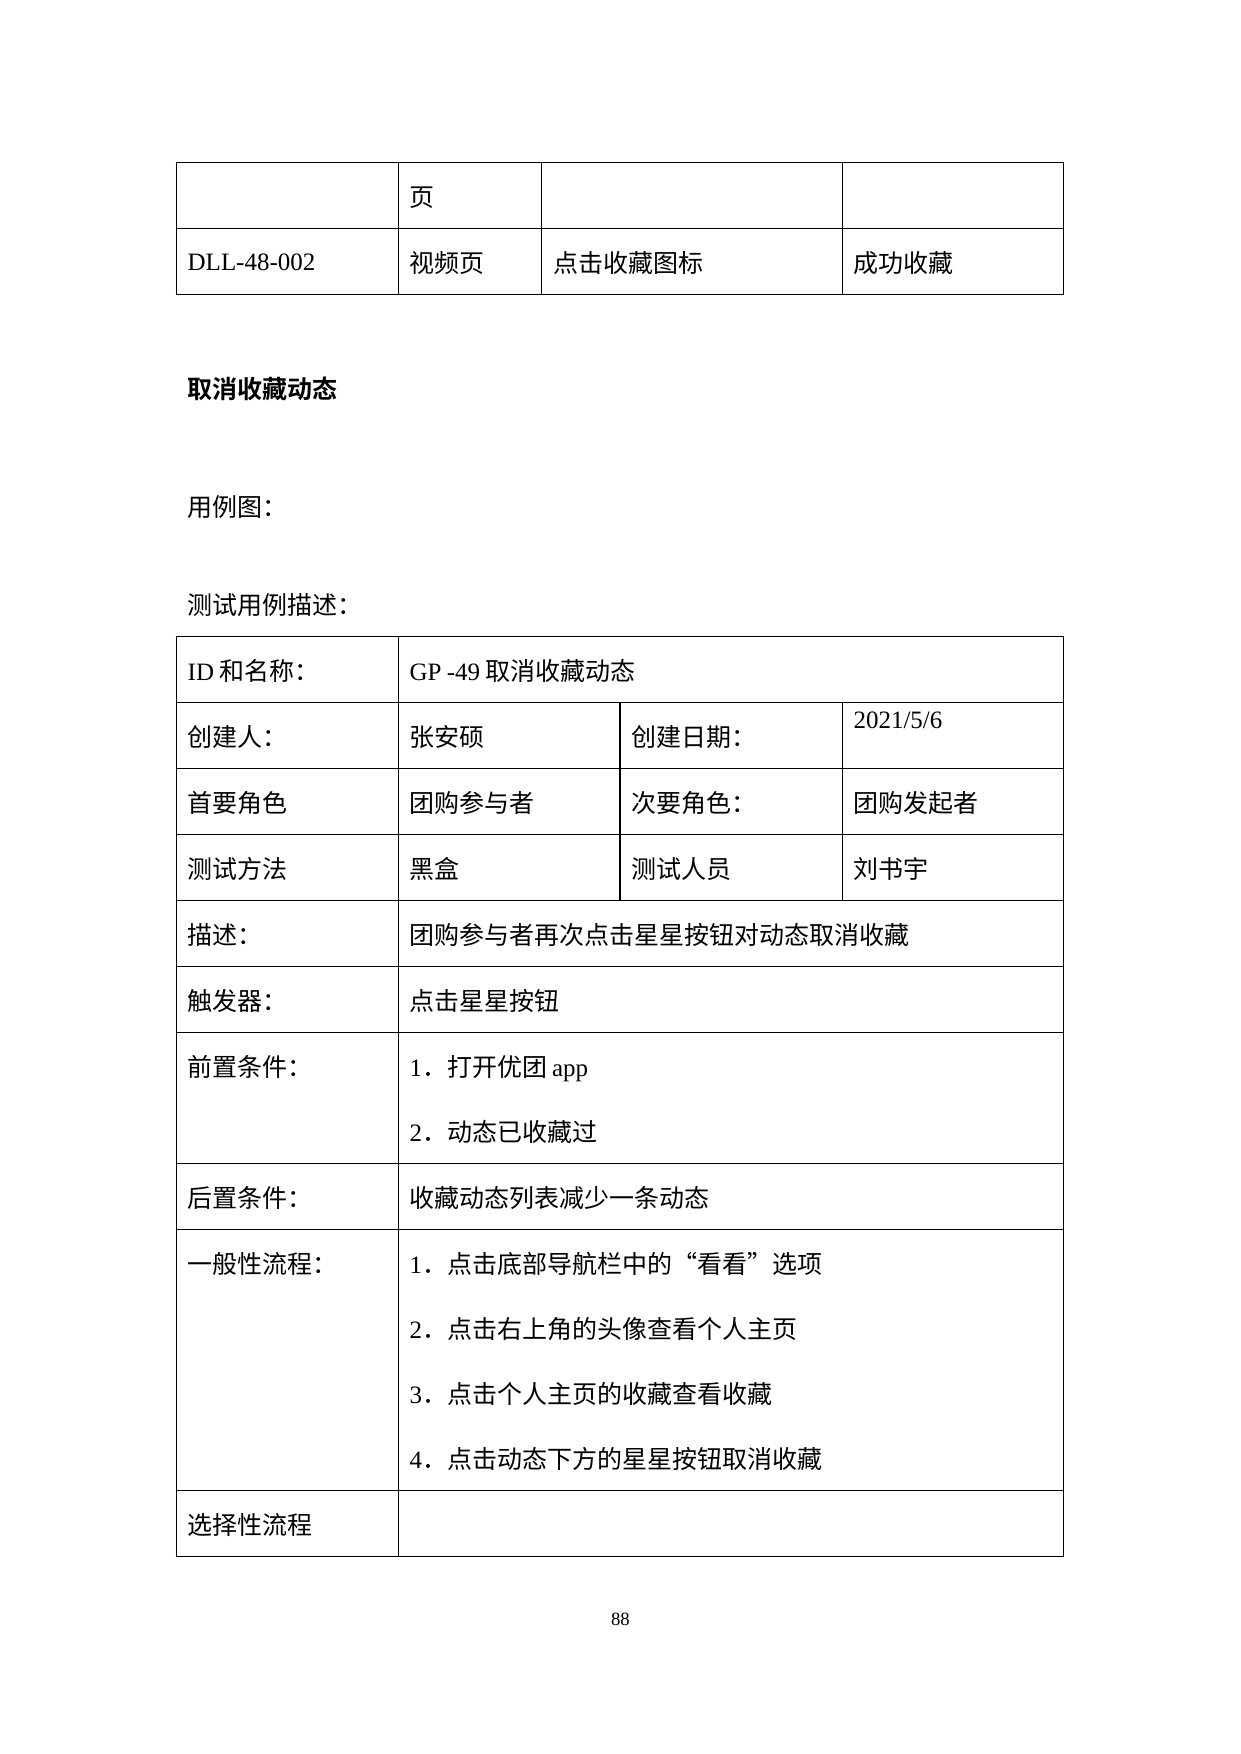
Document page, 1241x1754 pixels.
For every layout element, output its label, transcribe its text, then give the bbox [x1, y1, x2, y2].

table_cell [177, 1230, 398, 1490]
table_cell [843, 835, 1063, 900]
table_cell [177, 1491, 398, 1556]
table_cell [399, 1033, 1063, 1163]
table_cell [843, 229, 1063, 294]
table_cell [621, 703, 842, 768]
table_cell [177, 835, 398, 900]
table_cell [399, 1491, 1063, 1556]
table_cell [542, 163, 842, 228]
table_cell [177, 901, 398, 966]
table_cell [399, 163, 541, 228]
subtitle 取消收藏动态 [187, 355, 1053, 420]
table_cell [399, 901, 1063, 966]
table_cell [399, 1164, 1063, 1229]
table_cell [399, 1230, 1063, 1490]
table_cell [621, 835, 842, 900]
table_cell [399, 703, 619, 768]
text 测试用例描述： [187, 571, 1053, 636]
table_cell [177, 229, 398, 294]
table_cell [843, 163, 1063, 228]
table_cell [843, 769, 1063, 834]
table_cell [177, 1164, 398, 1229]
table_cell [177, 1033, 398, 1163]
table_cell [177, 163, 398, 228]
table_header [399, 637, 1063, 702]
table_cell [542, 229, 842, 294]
text 用例图： [187, 473, 1053, 538]
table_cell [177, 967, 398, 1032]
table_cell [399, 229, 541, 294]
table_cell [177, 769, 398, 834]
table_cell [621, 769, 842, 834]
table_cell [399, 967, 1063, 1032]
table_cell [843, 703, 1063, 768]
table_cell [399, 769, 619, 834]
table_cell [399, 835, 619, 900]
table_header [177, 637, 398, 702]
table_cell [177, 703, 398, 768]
